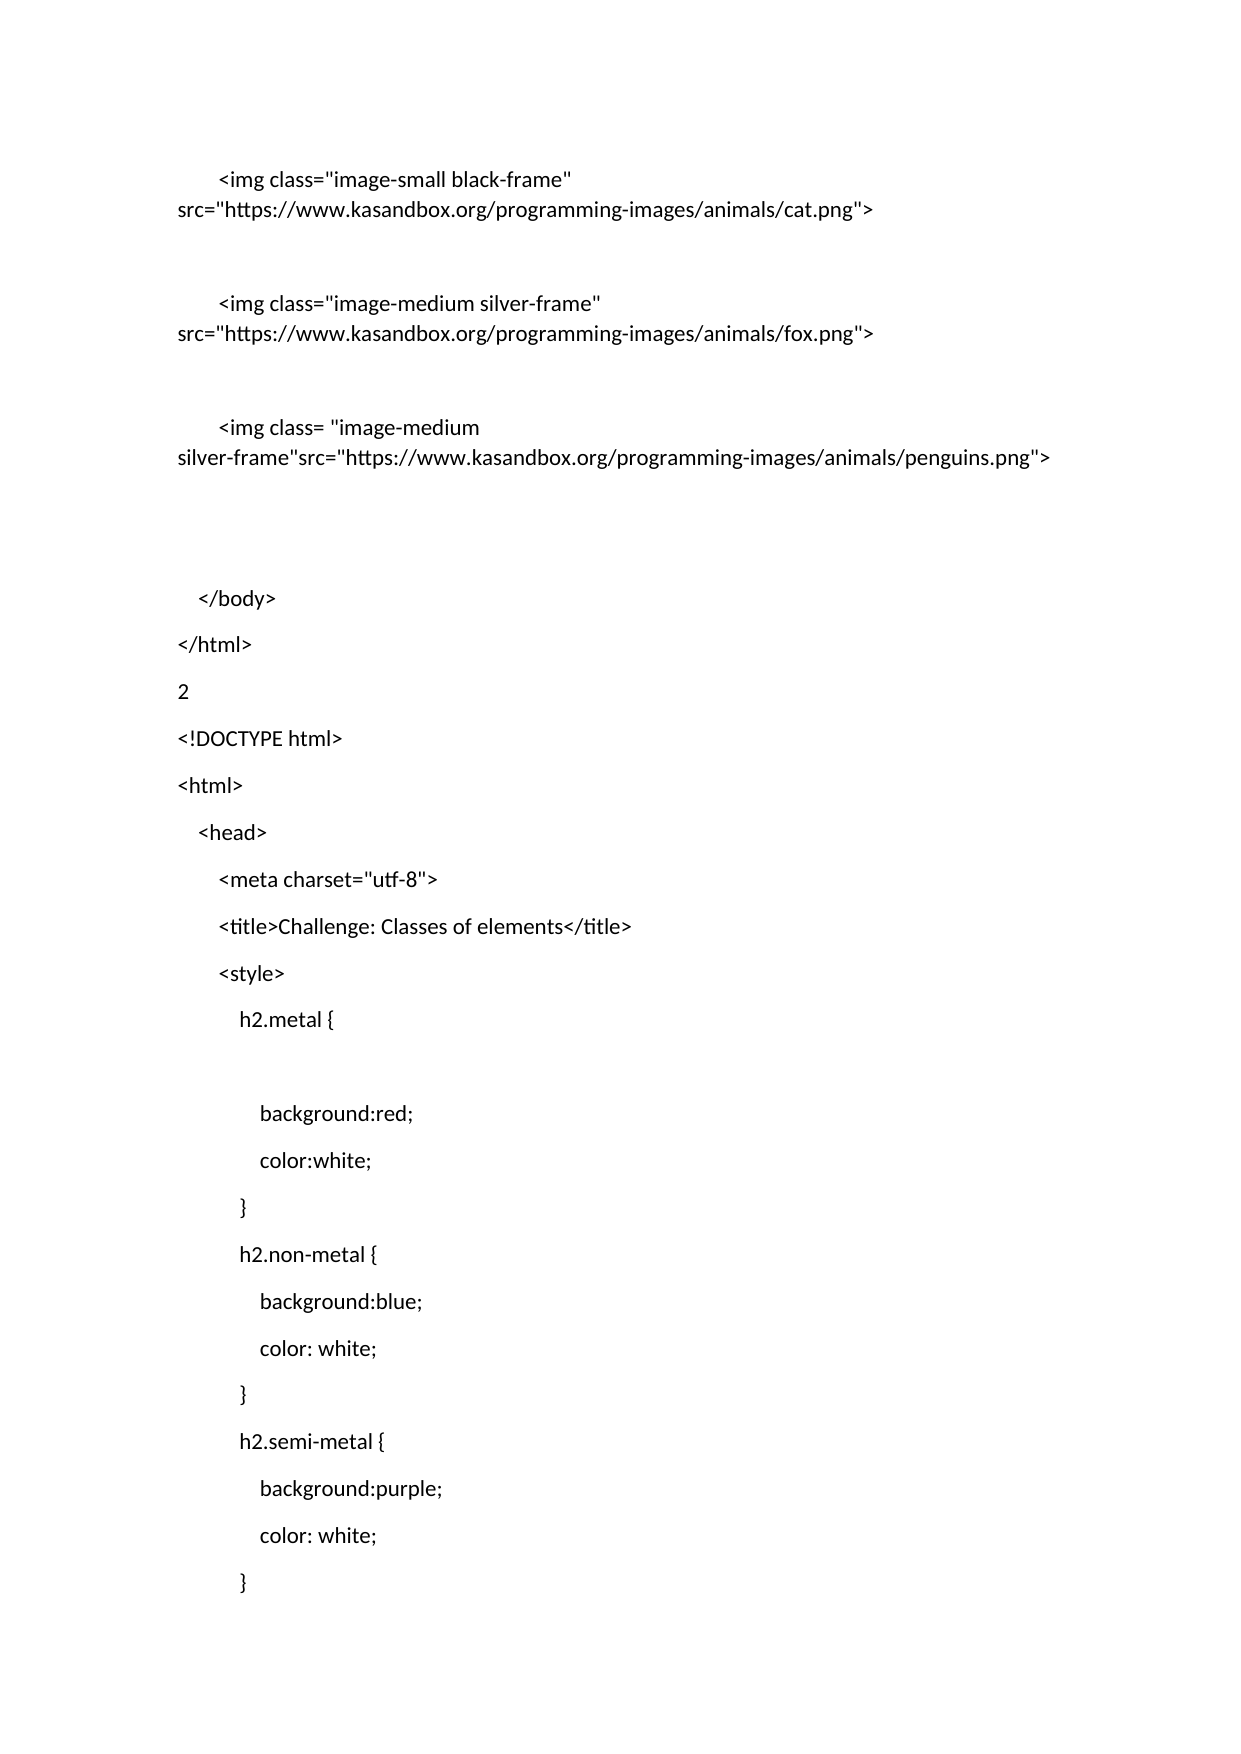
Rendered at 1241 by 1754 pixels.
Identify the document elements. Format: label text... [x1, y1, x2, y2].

text color: white; [177, 1521, 1152, 1549]
text <img class="image-medium silver-frame" src="https://www.kasandbox.org/programming-images/animals/fox.png"> [177, 289, 1152, 347]
text background:red; [177, 1099, 1152, 1127]
text } [177, 1193, 1152, 1221]
text background:blue; [177, 1287, 1152, 1315]
text 2 [177, 677, 1152, 706]
text <html> [177, 771, 1152, 799]
text color:white; [177, 1146, 1152, 1174]
text } [177, 1381, 1152, 1409]
text <head> [177, 818, 1152, 846]
text <title>Challenge: Classes of elements</title> [177, 912, 1152, 940]
text h2.metal { [177, 1006, 1152, 1034]
text } [177, 1568, 1152, 1596]
text </body> [177, 584, 1152, 612]
text <img class= "image-medium silver-frame"src="https://www.kasandbox.org/programming-images/animals/penguins.png"> [177, 413, 1152, 471]
text h2.semi-metal { [177, 1427, 1152, 1456]
text <meta charset="utf-8"> [177, 865, 1152, 893]
text <style> [177, 959, 1152, 987]
text background:purple; [177, 1474, 1152, 1502]
text color: white; [177, 1334, 1152, 1362]
text </html> [177, 631, 1152, 659]
text <!DOCTYPE html> [177, 724, 1152, 752]
text <img class="image-small black-frame" src="https://www.kasandbox.org/programming-images/animals/cat.png"> [177, 165, 1152, 223]
text h2.non-metal { [177, 1240, 1152, 1268]
